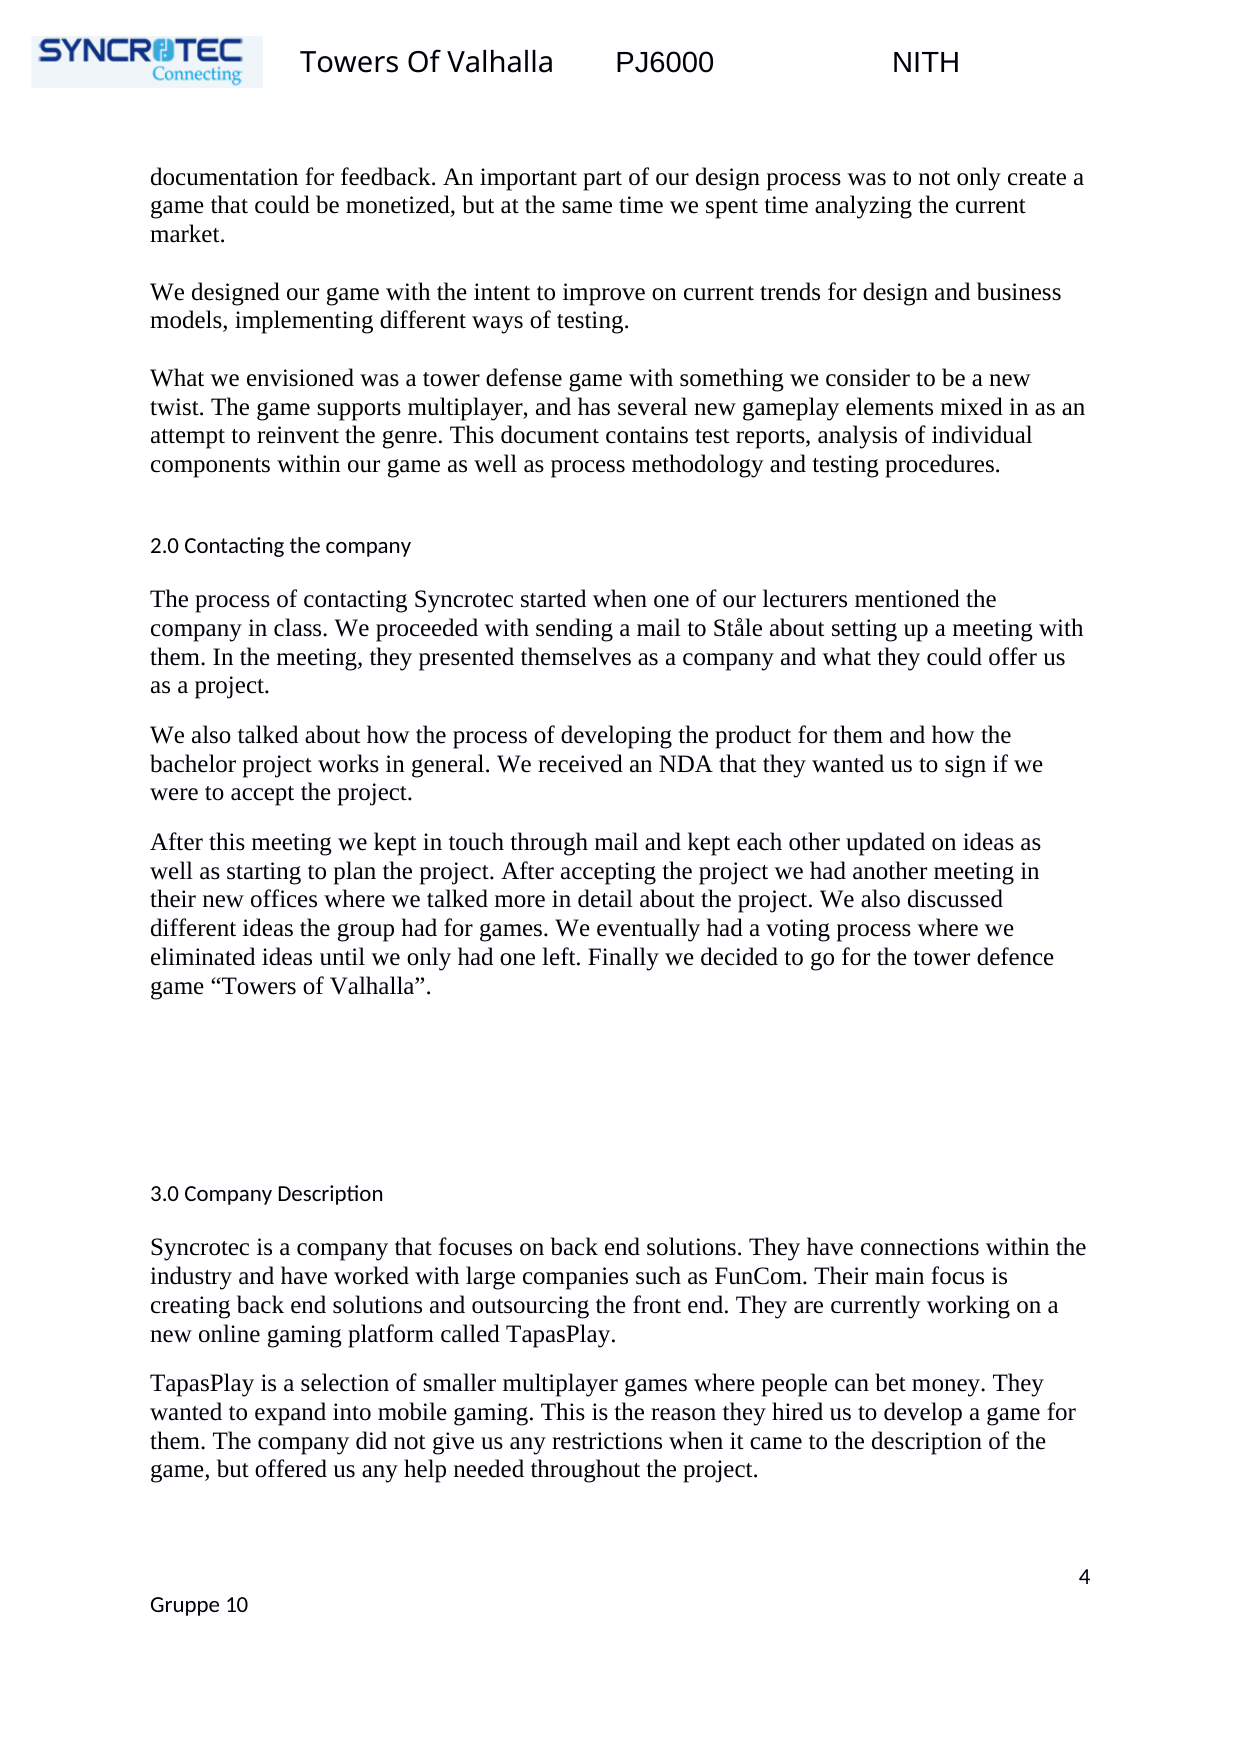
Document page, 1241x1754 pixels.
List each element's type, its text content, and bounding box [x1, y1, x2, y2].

picture [31, 36, 263, 88]
text TapasPlay is a selection of smaller multiplayer games where people can bet money. They wanted to expand into mobile gaming. This is the reason they hired us to develop a game for them. The company did not give us any restrictions when it came to the description of the game, but offered us any help needed throughout the project. [150, 1368, 1090, 1483]
text The process of contacting Syncrotec started when one of our lecturers mentioned the company in class. We proceeded with sending a mail to Ståle about setting up a meeting with them. In the meeting, they presented themselves as a company and what they could offer us as a project. [150, 584, 1090, 699]
subtitle 2.0 Contacting the company [150, 531, 1090, 559]
subtitle 3.0 Company Description [150, 1179, 1090, 1207]
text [150, 162, 1090, 248]
text We designed our game with the intent to improve on current trends for design and business models, implementing different ways of testing. [150, 277, 1090, 334]
text What we envisioned was a tower defense game with something we consider to be a new twist. The game supports multiplayer, and has several new gameplay elements mixed in as an attempt to reinvent the genre. This document contains test reports, analysis of individual components within our game as well as process methodology and testing procedures. [150, 363, 1090, 478]
text We also talked about how the process of developing the product for them and how the bachelor project works in general. We received an NDA that they wanted us to sign if we were to accept the project. [150, 720, 1090, 806]
text Syncrotec is a company that focuses on back end solutions. They have connections within the industry and have worked with large companies such as FunCom. Their main focus is creating back end solutions and outsourcing the front end. They are currently working on a new online gaming platform called TapasPlay. [150, 1232, 1090, 1347]
text After this meeting we kept in touch through mail and kept each other updated on ideas as well as starting to plan the project. After accepting the project we had another meeting in their new offices where we talked more in detail about the project. We also discussed different ideas the group had for games. We eventually had a voting process where we eliminated ideas until we only had one left. Finally we decided to go for the tower defence game “Towers of Valhalla”. [150, 827, 1090, 999]
